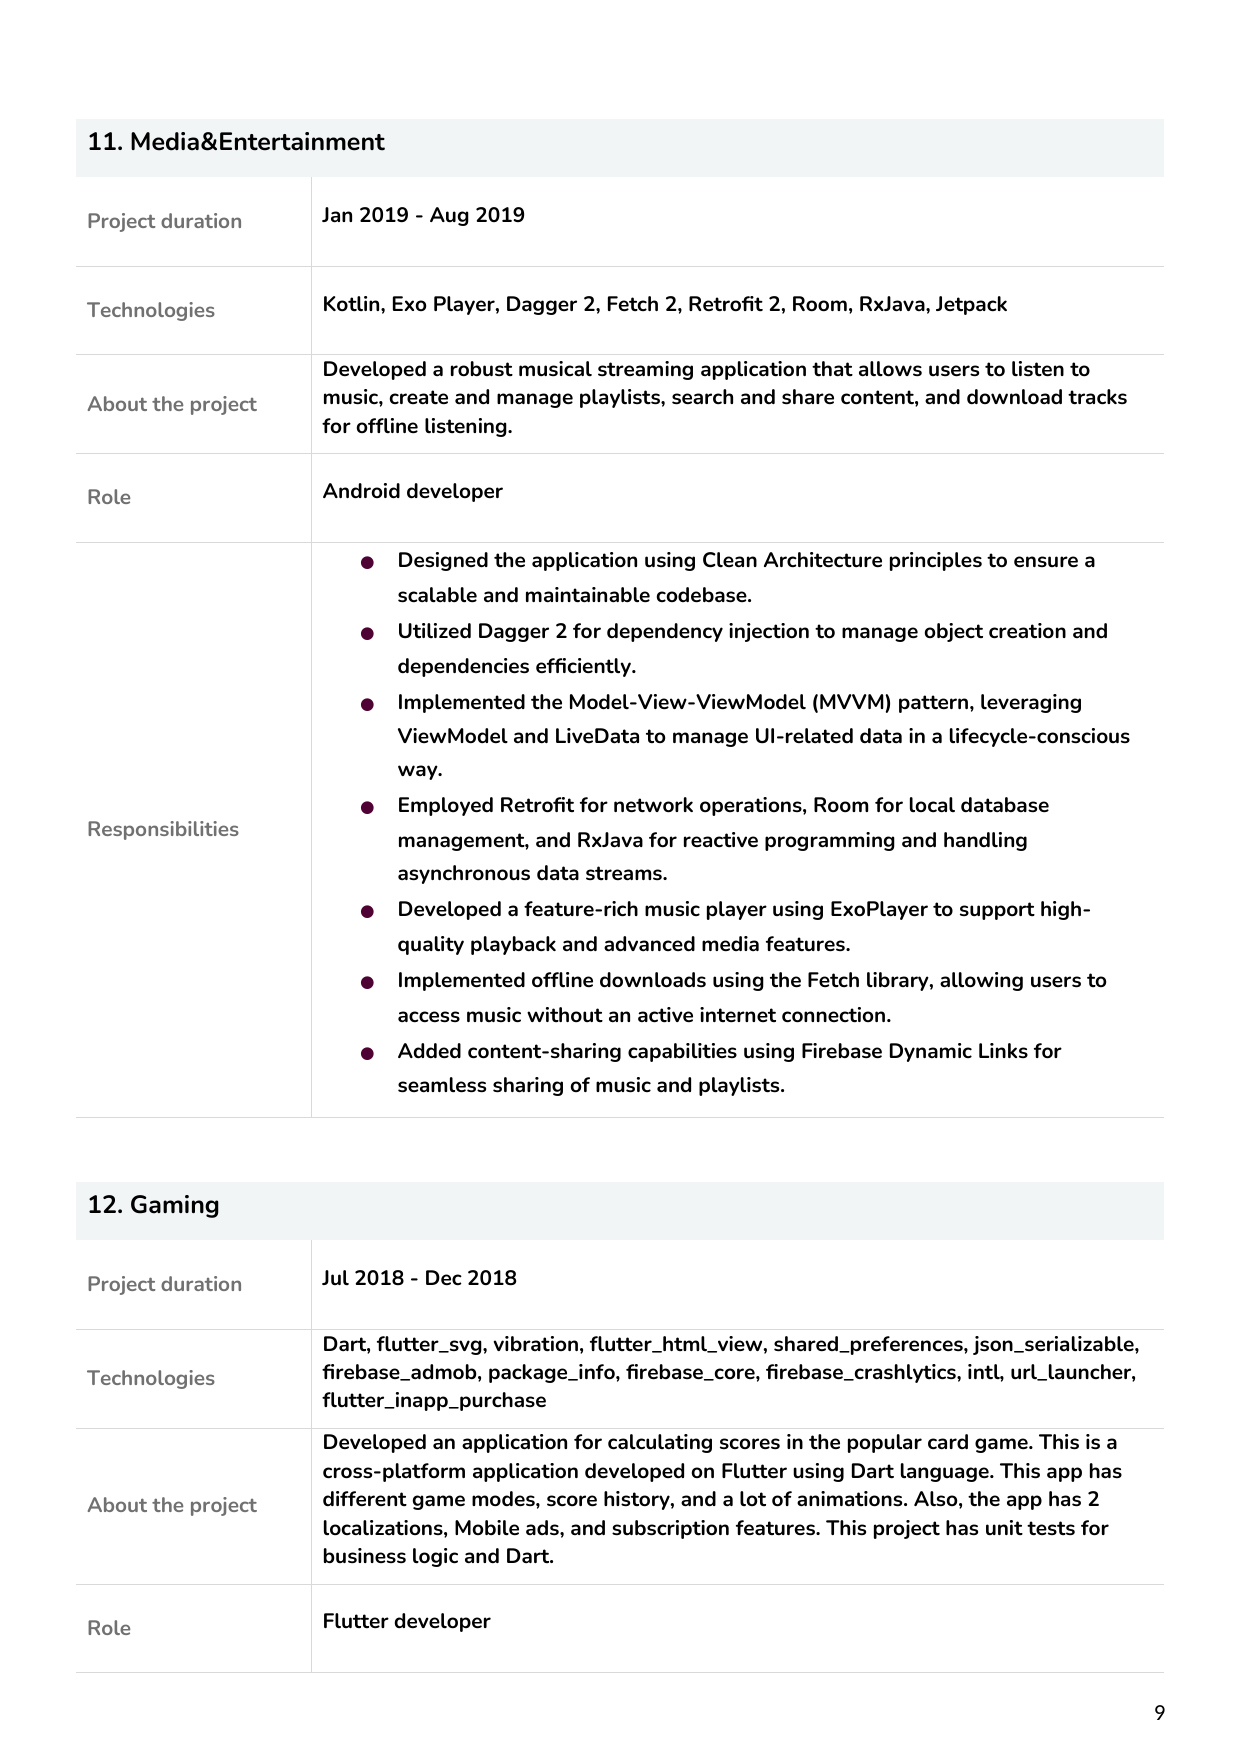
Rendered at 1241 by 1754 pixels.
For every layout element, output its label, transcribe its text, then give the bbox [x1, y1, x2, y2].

table_cell Kotlin, Exo Player, Dagger 2, Fetch 2, Retrofit 2, Room, RxJava, Jetpack [312, 267, 1164, 354]
table_cell Project duration [76, 1241, 311, 1329]
table_cell Android developer [312, 454, 1164, 542]
table_cell Developed a robust musical streaming application that allows users to listen to music, create and manage playlists, search and share content, and download tracks for offline listening. [312, 355, 1164, 453]
table_cell Developed an application for calculating scores in the popular card game. This is a cross-platform application developed on Flutter using Dart language. This app has different game modes, score history, and a lot of animations. Also, the app has 2 localizations, Mobile ads, and subscription features. This project has unit tests for business logic and Dart. [312, 1429, 1164, 1583]
table_cell Technologies [76, 1330, 311, 1428]
table_cell About the project [76, 1429, 311, 1583]
table_cell Jan 2019 - Aug 2019 [312, 178, 1164, 266]
table_cell Flutter developer [312, 1585, 1164, 1672]
table_cell Role [76, 454, 311, 542]
table_cell Technologies [76, 267, 311, 354]
table_cell About the project [76, 355, 311, 453]
table_cell Responsibilities [76, 543, 311, 1117]
table_header 11. Media&Entertainment [76, 119, 1164, 177]
table_cell Project duration [76, 178, 311, 266]
table_cell Role [76, 1585, 311, 1672]
table_cell Jul 2018 - Dec 2018 [312, 1241, 1164, 1329]
table_cell Dart, flutter_svg, vibration, flutter_html_view, shared_preferences, json_serializable, firebase_admob, package_info, firebase_core, firebase_crashlytics, intl, url_launcher, flutter_inapp_purchase [312, 1330, 1164, 1428]
table_header 12. Gaming [76, 1182, 1164, 1240]
table_cell Designed the application using Clean Architecture principles to ensure a scalable and maintainable codebase. Utilized Dagger 2 for dependency injection to manage object creation and dependencies efficiently. Implemented the Model-View-ViewModel (MVVM) pattern, leveraging ViewModel and LiveData to manage UI-related data in a lifecycle-conscious way. Employed Retrofit for network operations, Room for local database management, and RxJava for reactive programming and handling asynchronous data streams. Developed a feature-rich music player using ExoPlayer to support high-quality playback and advanced media features. Implemented offline downloads using the Fetch library, allowing users to access music without an active internet connection. Added content-sharing capabilities using Firebase Dynamic Links for seamless sharing of music and playlists. [312, 543, 1164, 1117]
